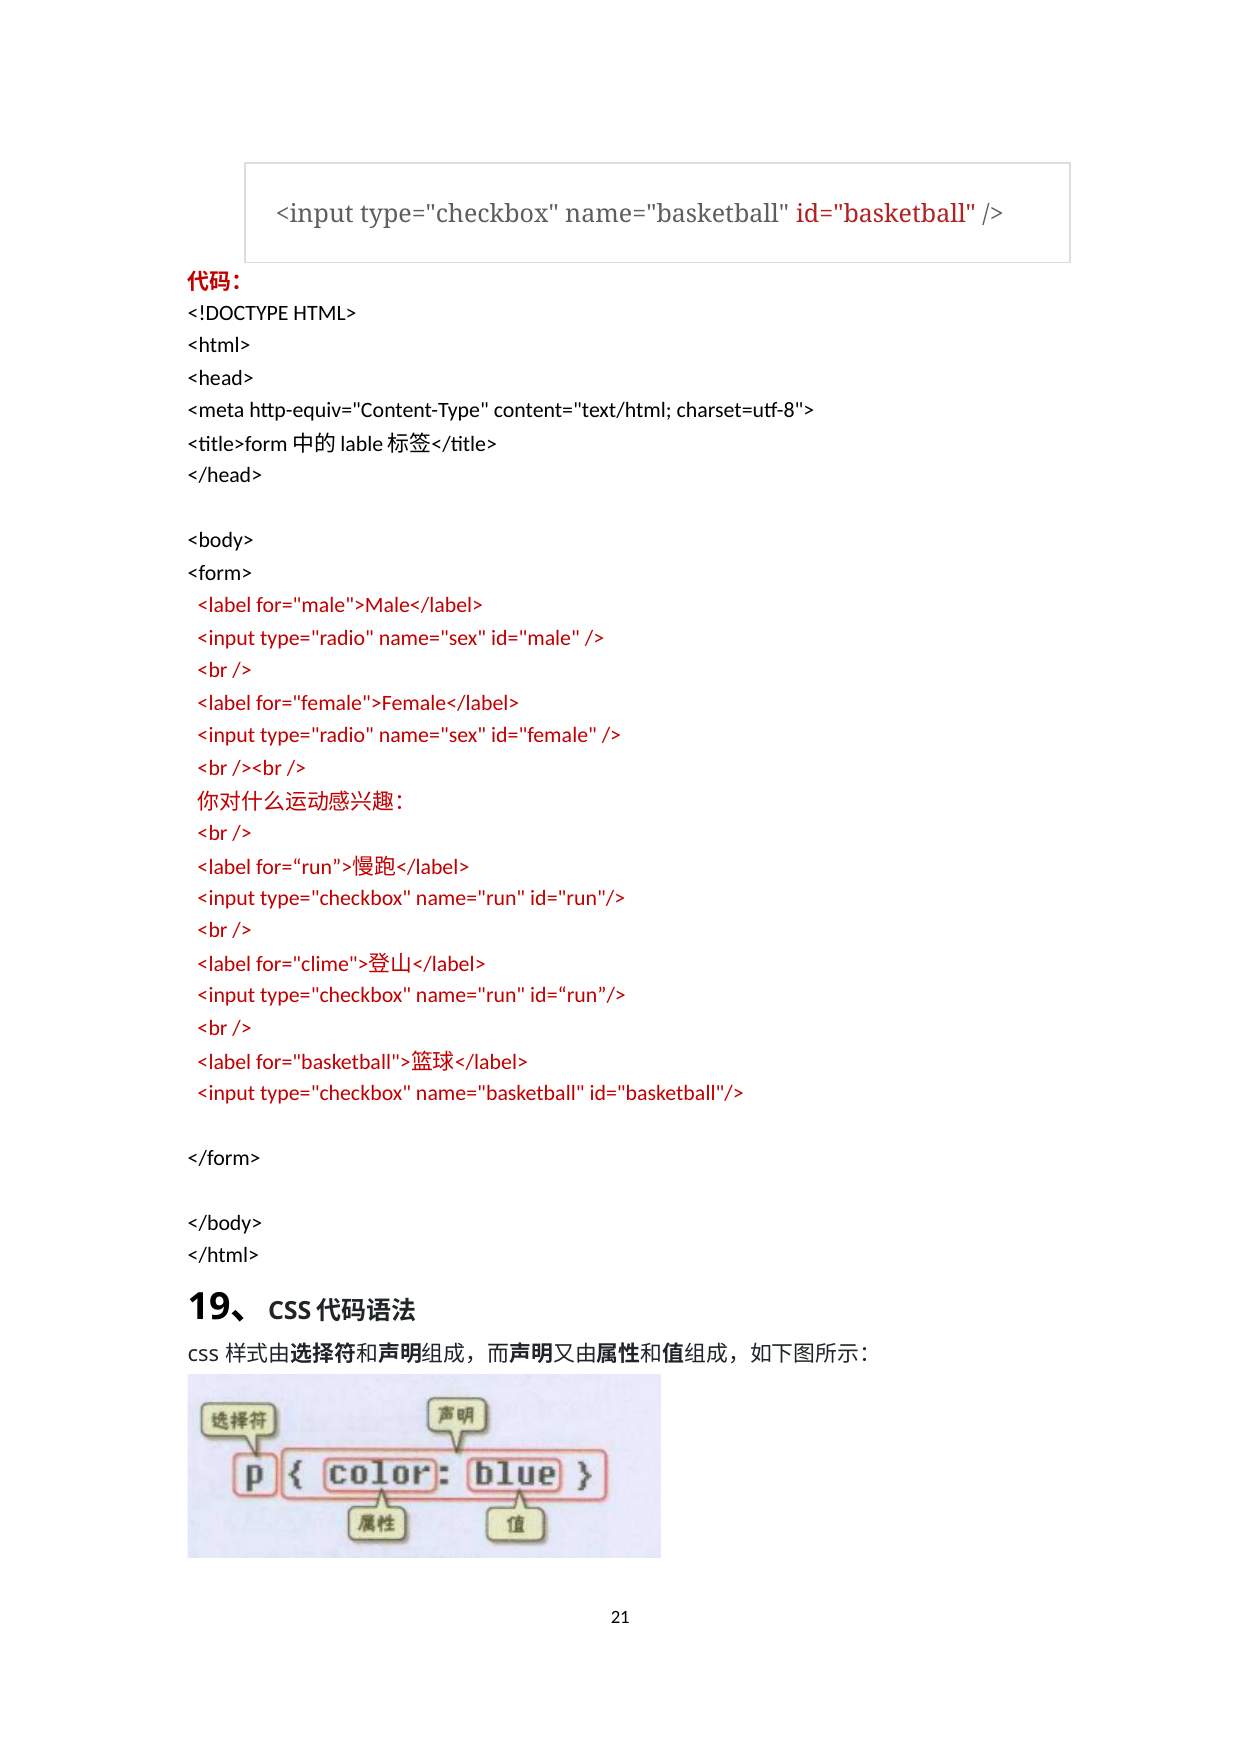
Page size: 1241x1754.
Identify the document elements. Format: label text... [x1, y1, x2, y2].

text </body> [187, 1206, 1053, 1238]
text css 样式由选择符和声明组成，而声明又由属性和值组成，如下图所示： [187, 1336, 1053, 1368]
text <meta http-equiv="Content-Type" content="text/html; charset=utf-8"> [187, 393, 1053, 426]
picture [187, 1374, 661, 1558]
subtitle 19、CSS代码语法 [187, 1271, 1053, 1336]
text 代码： [187, 263, 1053, 296]
text </form> [187, 1141, 1053, 1173]
text <br /><br /> [187, 751, 1053, 783]
text <input type="checkbox" name="basketball" id="basketball" /> [246, 164, 1069, 262]
text <label for=“run”>慢跑</label> [187, 848, 1053, 881]
text <input type="checkbox" name="run" id=“run”/> [187, 978, 1053, 1011]
text <!DOCTYPE HTML> [187, 296, 1053, 328]
text <label for="female">Female</label> [187, 686, 1053, 718]
text </head> [187, 458, 1053, 491]
text <title>form中的lable标签</title> [187, 426, 1053, 458]
text <br /> [187, 1011, 1053, 1043]
text <head> [187, 361, 1053, 393]
text <label for="clime">登山</label> [187, 946, 1053, 978]
text <br /> [187, 913, 1053, 946]
text <input type="checkbox" name="basketball" id="basketball"/> [187, 1076, 1053, 1108]
text <label for="male">Male</label> [187, 588, 1053, 621]
text 你对什么运动感兴趣： [187, 783, 1053, 816]
text <input type="radio" name="sex" id="female" /> [187, 718, 1053, 751]
text </html> [187, 1238, 1053, 1271]
text <html> [187, 328, 1053, 361]
text <label for="basketball">篮球</label> [187, 1043, 1053, 1076]
text <br /> [187, 653, 1053, 686]
text <input type="radio" name="sex" id="male" /> [187, 621, 1053, 653]
text <input type="checkbox" name="run" id="run"/> [187, 881, 1053, 913]
text <form> [187, 556, 1053, 588]
text <br /> [187, 816, 1053, 848]
text <body> [187, 523, 1053, 556]
